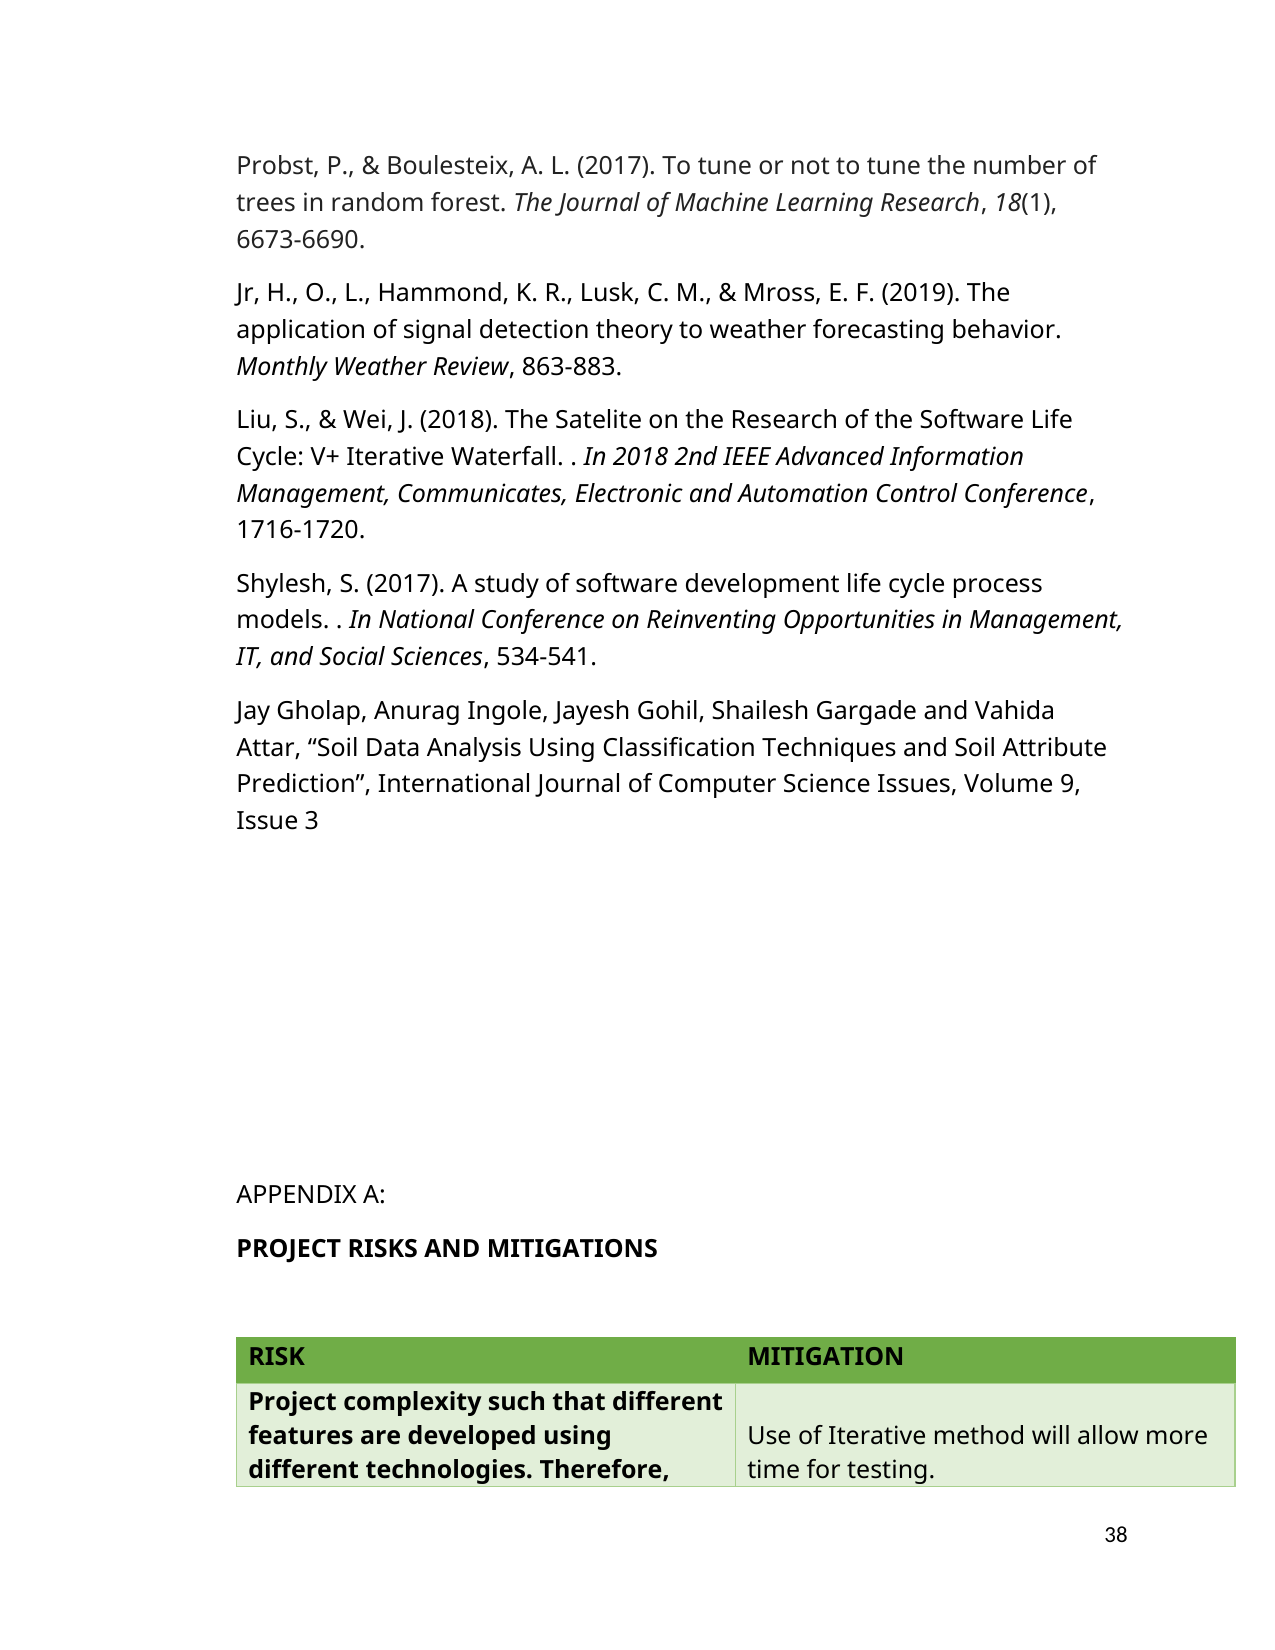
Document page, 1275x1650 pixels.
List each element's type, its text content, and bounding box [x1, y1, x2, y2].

table_header MITIGATION [736, 1338, 1234, 1383]
text PROJECT RISKS AND MITIGATIONS [236, 1230, 1127, 1264]
table_header RISK [237, 1338, 735, 1383]
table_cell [237, 1384, 735, 1486]
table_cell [736, 1384, 1234, 1486]
text APPENDIX A: [236, 1177, 1127, 1211]
